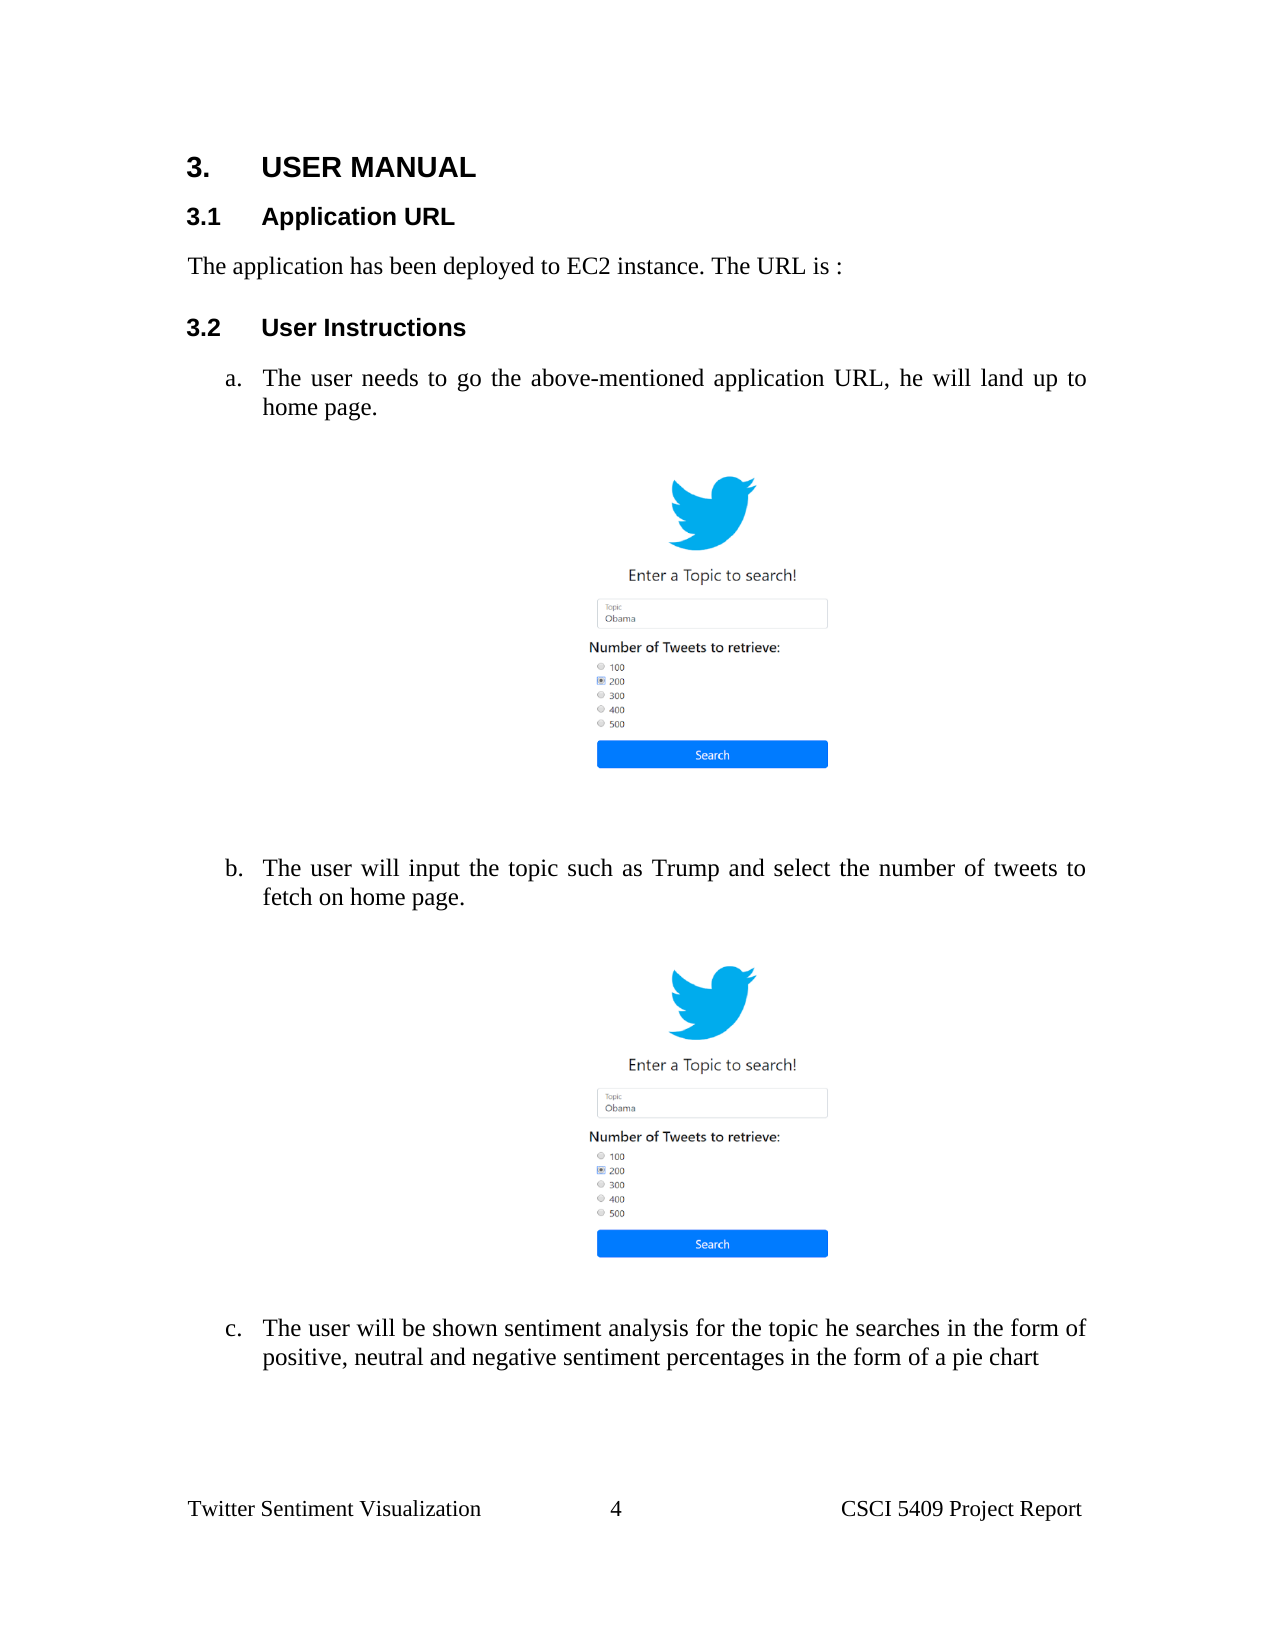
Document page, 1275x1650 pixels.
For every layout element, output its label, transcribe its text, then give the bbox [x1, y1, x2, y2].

list The user will input the topic such as Trump and select the number of tweets to fetch on home page. [225, 853, 1088, 911]
text The application has been deployed to EC2 instance. The URL is : [187, 251, 1088, 280]
list The user needs to go the above-mentioned application URL, he will land up to home page. [225, 363, 1088, 421]
list The user will be shown sentiment analysis for the topic he searches in the form of positive, neutral and negative sentiment percentages in the form of a pie chart [225, 1313, 1088, 1371]
subtitle Application URL [186, 202, 1088, 230]
subtitle User Instructions [186, 313, 1088, 342]
subtitle USER MANUAL [186, 151, 1088, 184]
picture [262, 421, 1163, 823]
picture [262, 911, 1163, 1312]
